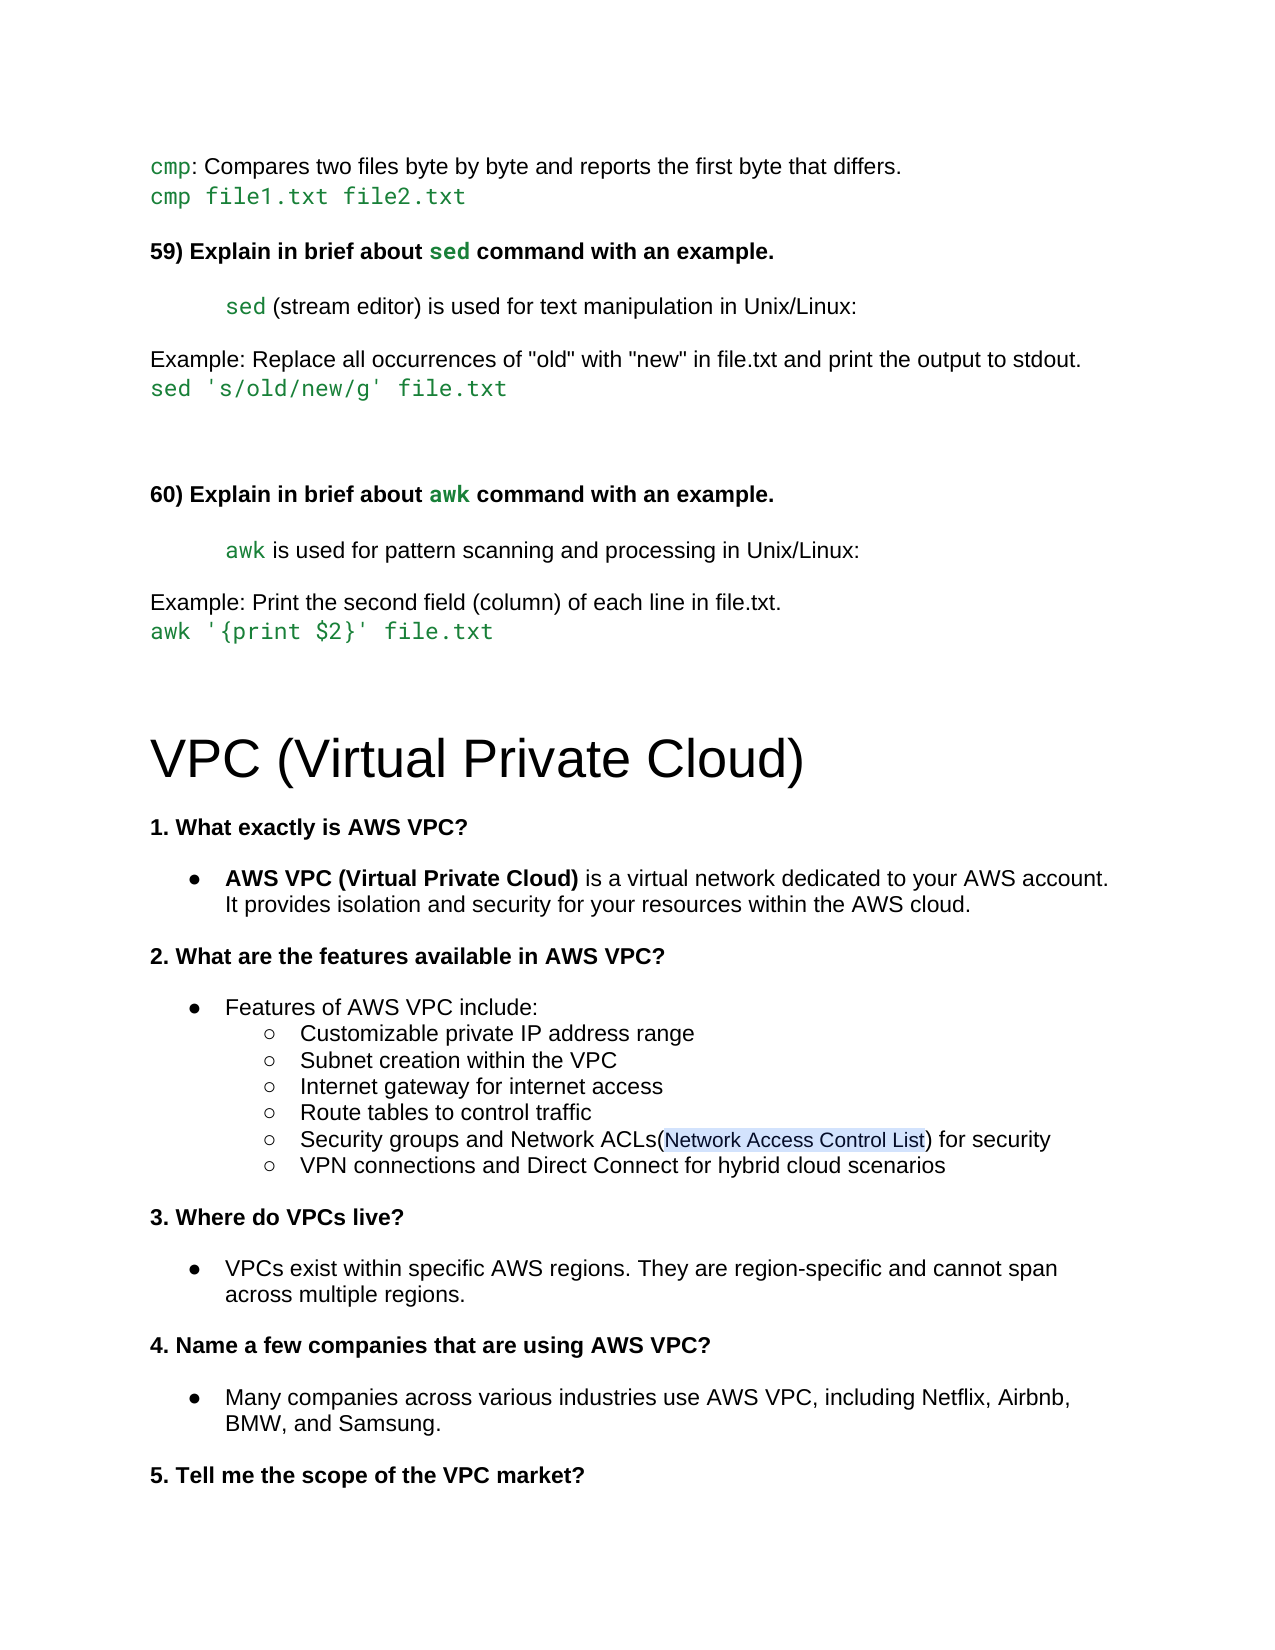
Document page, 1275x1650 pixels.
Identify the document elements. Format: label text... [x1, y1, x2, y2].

list Subnet creation within the VPC [262, 1047, 1125, 1073]
list Security groups and Network ACLs(Network Access Control List) for security [262, 1126, 1125, 1152]
text cmp: Compares two files byte by byte and reports the first byte that differs. cmp file1.txt file2.txt [150, 150, 1125, 210]
text 1. What exactly is AWS VPC? [150, 813, 1125, 840]
title VPC (Virtual Private Cloud) [150, 726, 1125, 788]
text sed (stream editor) is used for text manipulation in Unix/Linux: [225, 291, 1125, 321]
list Customizable private IP address range [262, 1020, 1125, 1047]
list VPN connections and Direct Connect for hybrid cloud scenarios [262, 1152, 1125, 1178]
text 59) Explain in brief about sed command with an example. [150, 235, 1125, 266]
list VPCs exist within specific AWS regions. They are region-specific and cannot span across multiple regions. [187, 1255, 1125, 1307]
text awk is used for pattern scanning and processing in Unix/Linux: [225, 534, 1125, 564]
text 60) Explain in brief about awk command with an example. [150, 479, 1125, 509]
list AWS VPC (Virtual Private Cloud) is a virtual network dedicated to your AWS account. It provides isolation and security for your resources within the AWS cloud. [187, 865, 1125, 918]
text 2. What are the features available in AWS VPC? [150, 943, 1125, 969]
text 5. Tell me the scope of the VPC market? [150, 1462, 1125, 1488]
text 4. Name a few companies that are using AWS VPC? [150, 1332, 1125, 1359]
text Example: Print the second field (column) of each line in file.txt. awk '{print $2}' file.txt [150, 589, 1125, 646]
list Features of AWS VPC include: [187, 994, 1125, 1020]
text Example: Replace all occurrences of "old" with "new" in file.txt and print the output to stdout. sed 's/old/new/g' file.txt [150, 346, 1125, 402]
list Route tables to control traffic [262, 1099, 1125, 1126]
text 3. Where do VPCs live? [150, 1203, 1125, 1230]
list Internet gateway for internet access [262, 1073, 1125, 1099]
list Many companies across various industries use AWS VPC, including Netflix, Airbnb, BMW, and Samsung. [187, 1384, 1125, 1437]
